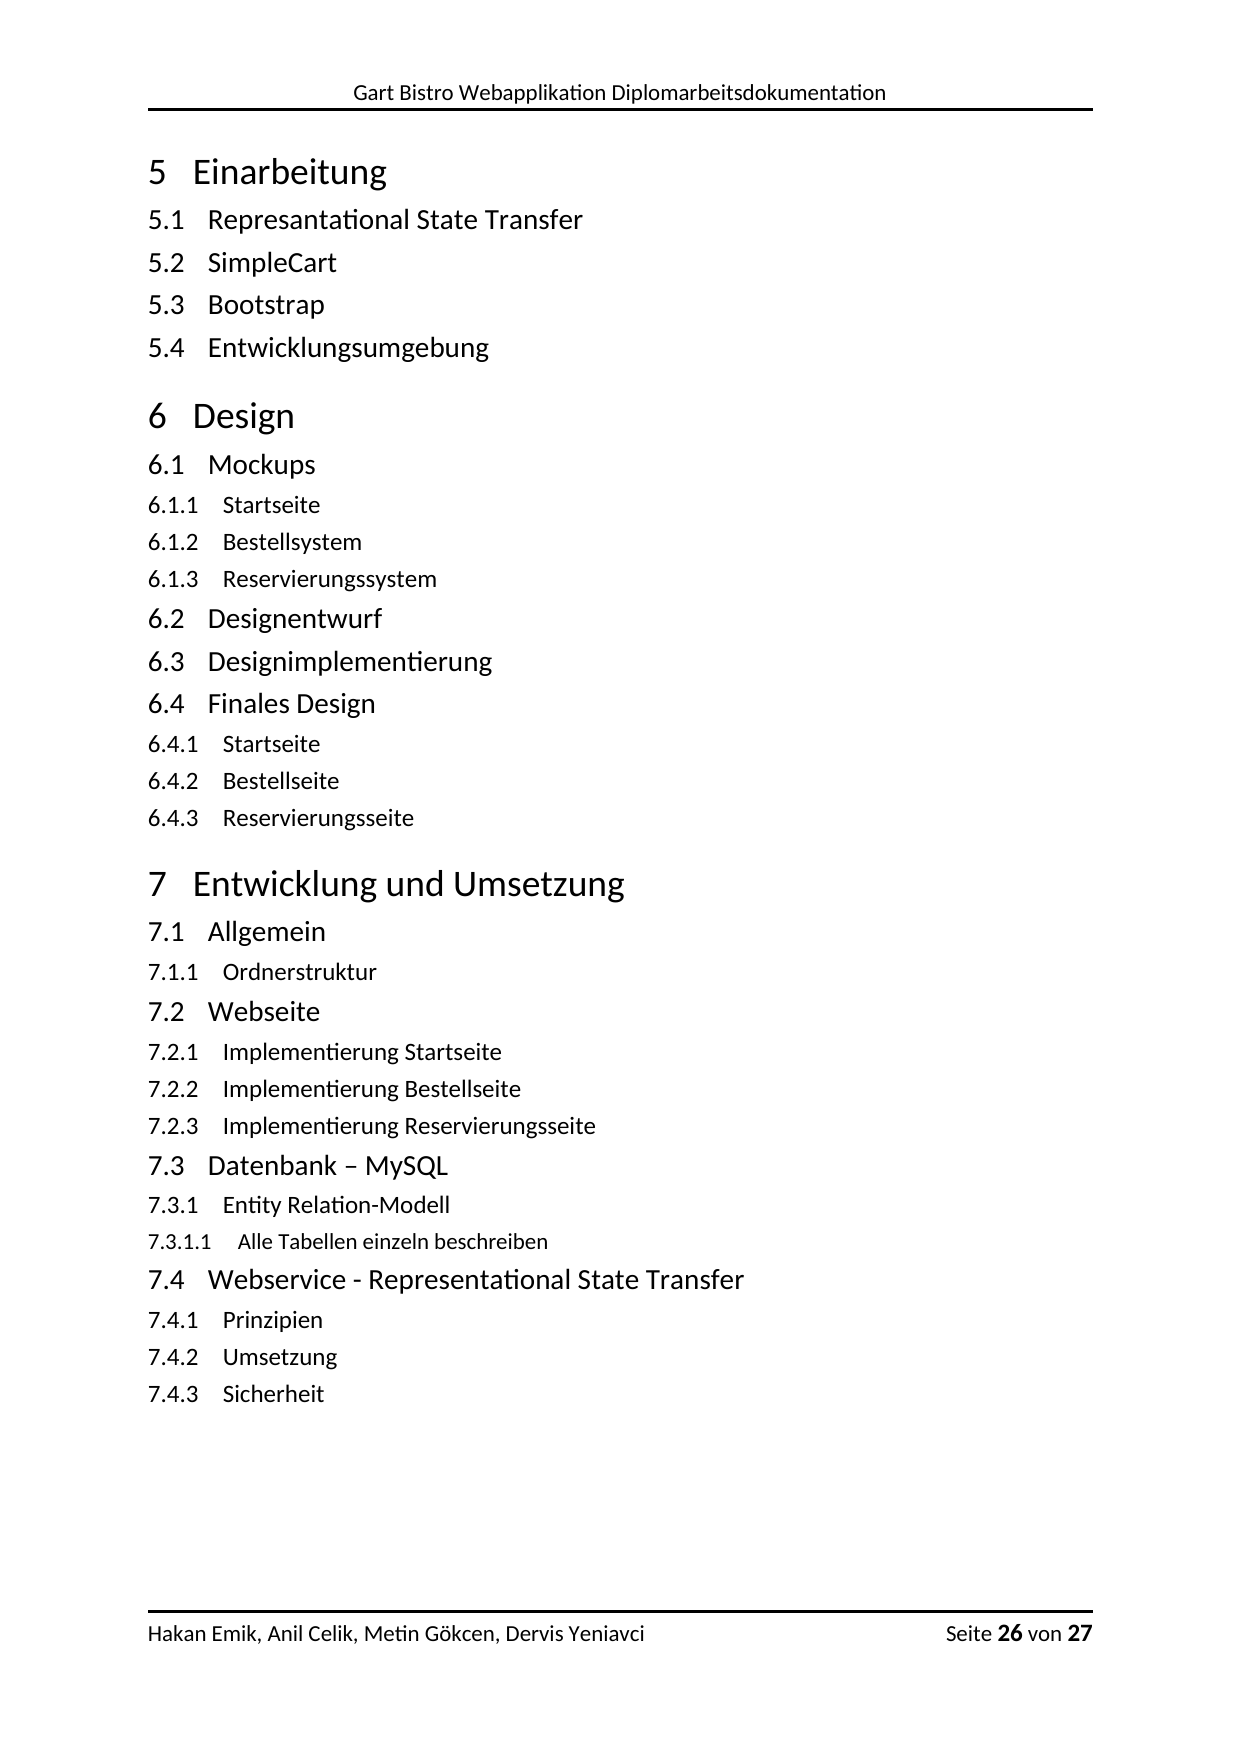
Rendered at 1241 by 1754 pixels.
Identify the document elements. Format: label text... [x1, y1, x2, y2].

subtitle Startseite [148, 489, 1093, 519]
subtitle Ordnerstruktur [148, 956, 1093, 987]
subtitle Bootstrap [148, 286, 1093, 322]
subtitle Reservierungsseite [148, 802, 1093, 832]
subtitle Implementierung Reservierungsseite [148, 1110, 1093, 1141]
subtitle Designentwurf [148, 600, 1093, 636]
subtitle Startseite [148, 728, 1093, 758]
subtitle Bestellsystem [148, 526, 1093, 556]
subtitle Sicherheit [148, 1378, 1093, 1408]
subtitle Webseite [148, 993, 1093, 1029]
subtitle Entwicklung und Umsetzung [148, 860, 1093, 906]
subtitle Implementierung Startseite [148, 1036, 1093, 1066]
subtitle Umsetzung [148, 1341, 1093, 1371]
subtitle Finales Design [148, 685, 1093, 721]
subtitle Represantational State Transfer [148, 201, 1093, 237]
subtitle Entity Relation-Modell [148, 1190, 1093, 1220]
subtitle Designimplementierung [148, 643, 1093, 678]
subtitle Alle Tabellen einzeln beschreiben [148, 1227, 1093, 1255]
subtitle Implementierung Bestellseite [148, 1073, 1093, 1103]
subtitle Datenbank – MySQL [148, 1147, 1093, 1183]
subtitle Allgemein [148, 913, 1093, 949]
subtitle SimpleCart [148, 244, 1093, 279]
subtitle Einarbeitung [148, 148, 1093, 193]
subtitle Reservierungssystem [148, 563, 1093, 593]
subtitle Entwicklungsumgebung [148, 329, 1093, 365]
subtitle Mockups [148, 446, 1093, 482]
subtitle Prinzipien [148, 1304, 1093, 1334]
subtitle Bestellseite [148, 765, 1093, 795]
subtitle Webservice - Representational State Transfer [148, 1261, 1093, 1297]
subtitle Design [148, 392, 1093, 438]
